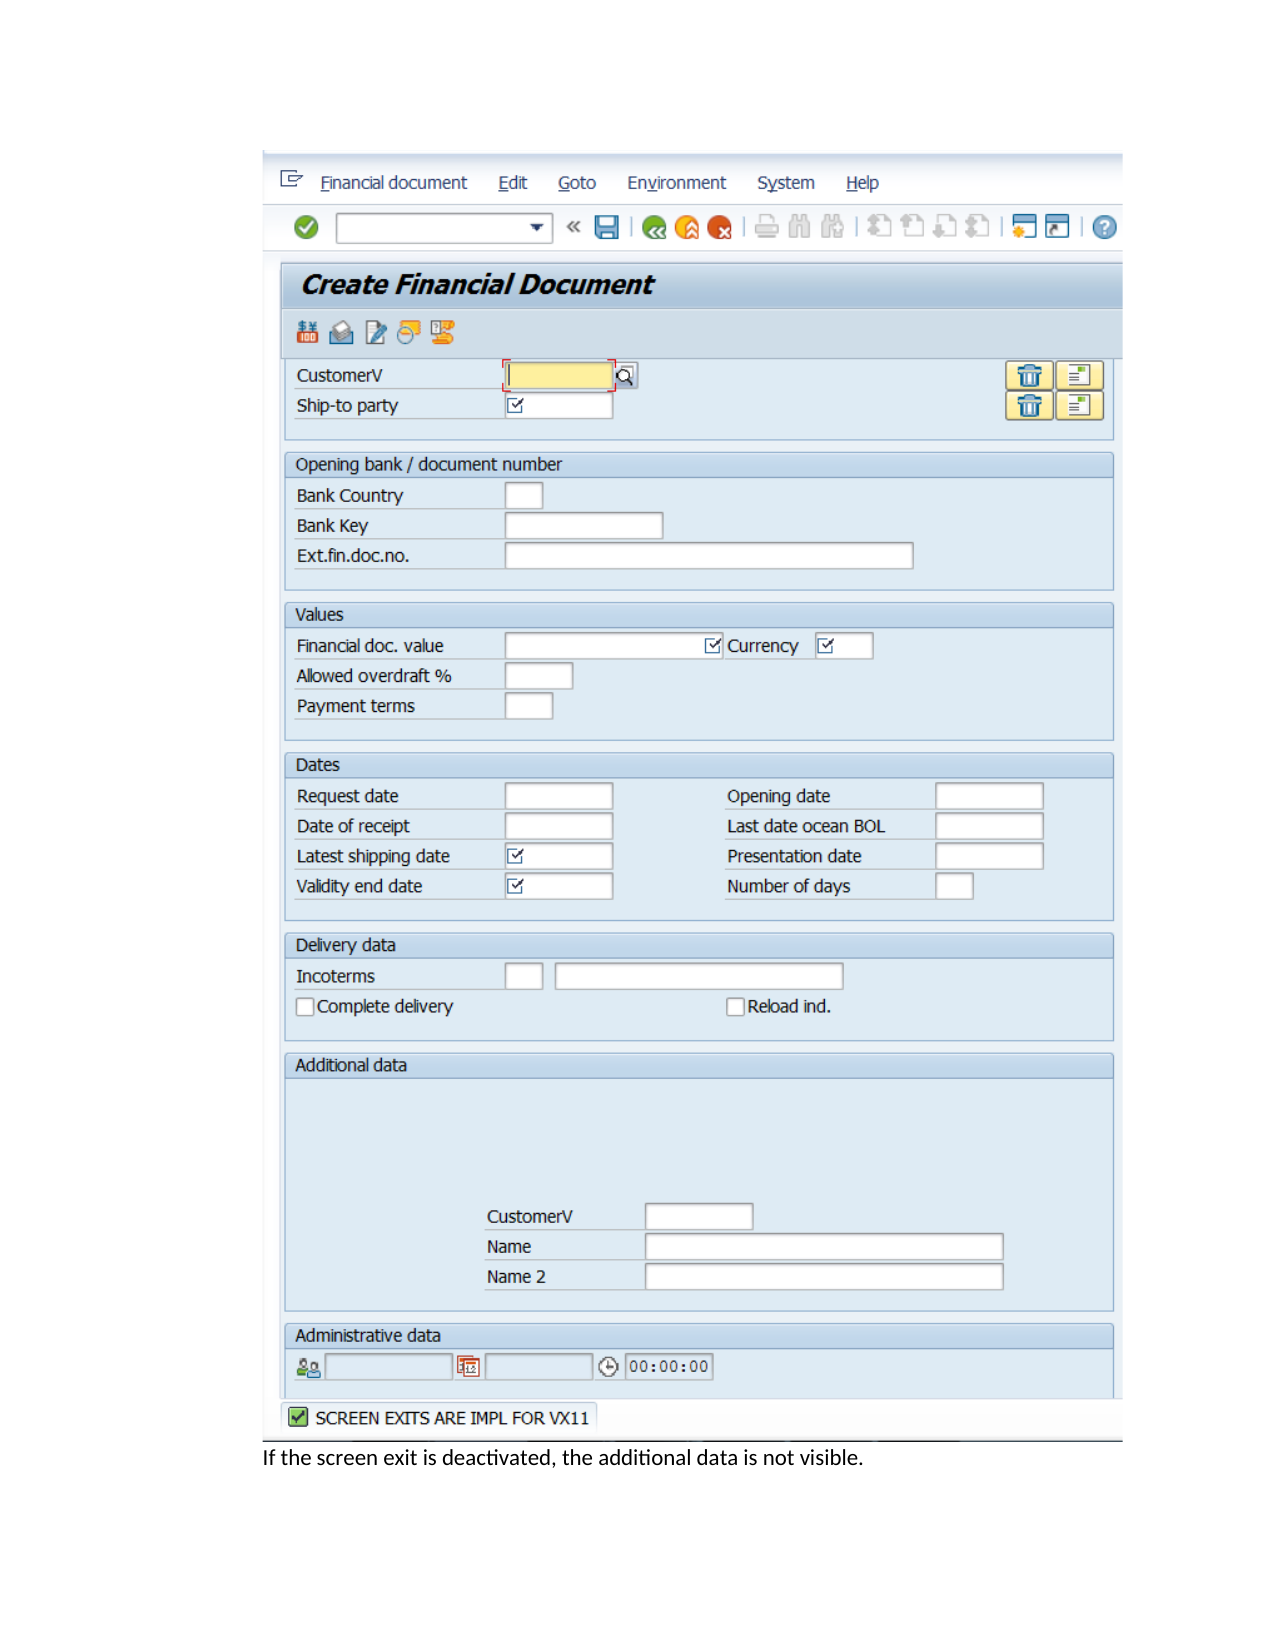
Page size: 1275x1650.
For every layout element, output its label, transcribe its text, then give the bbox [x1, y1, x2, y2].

list If the screen exit is deactivated, the additional data is not visible. [262, 1443, 1125, 1472]
picture [262, 150, 1123, 1442]
